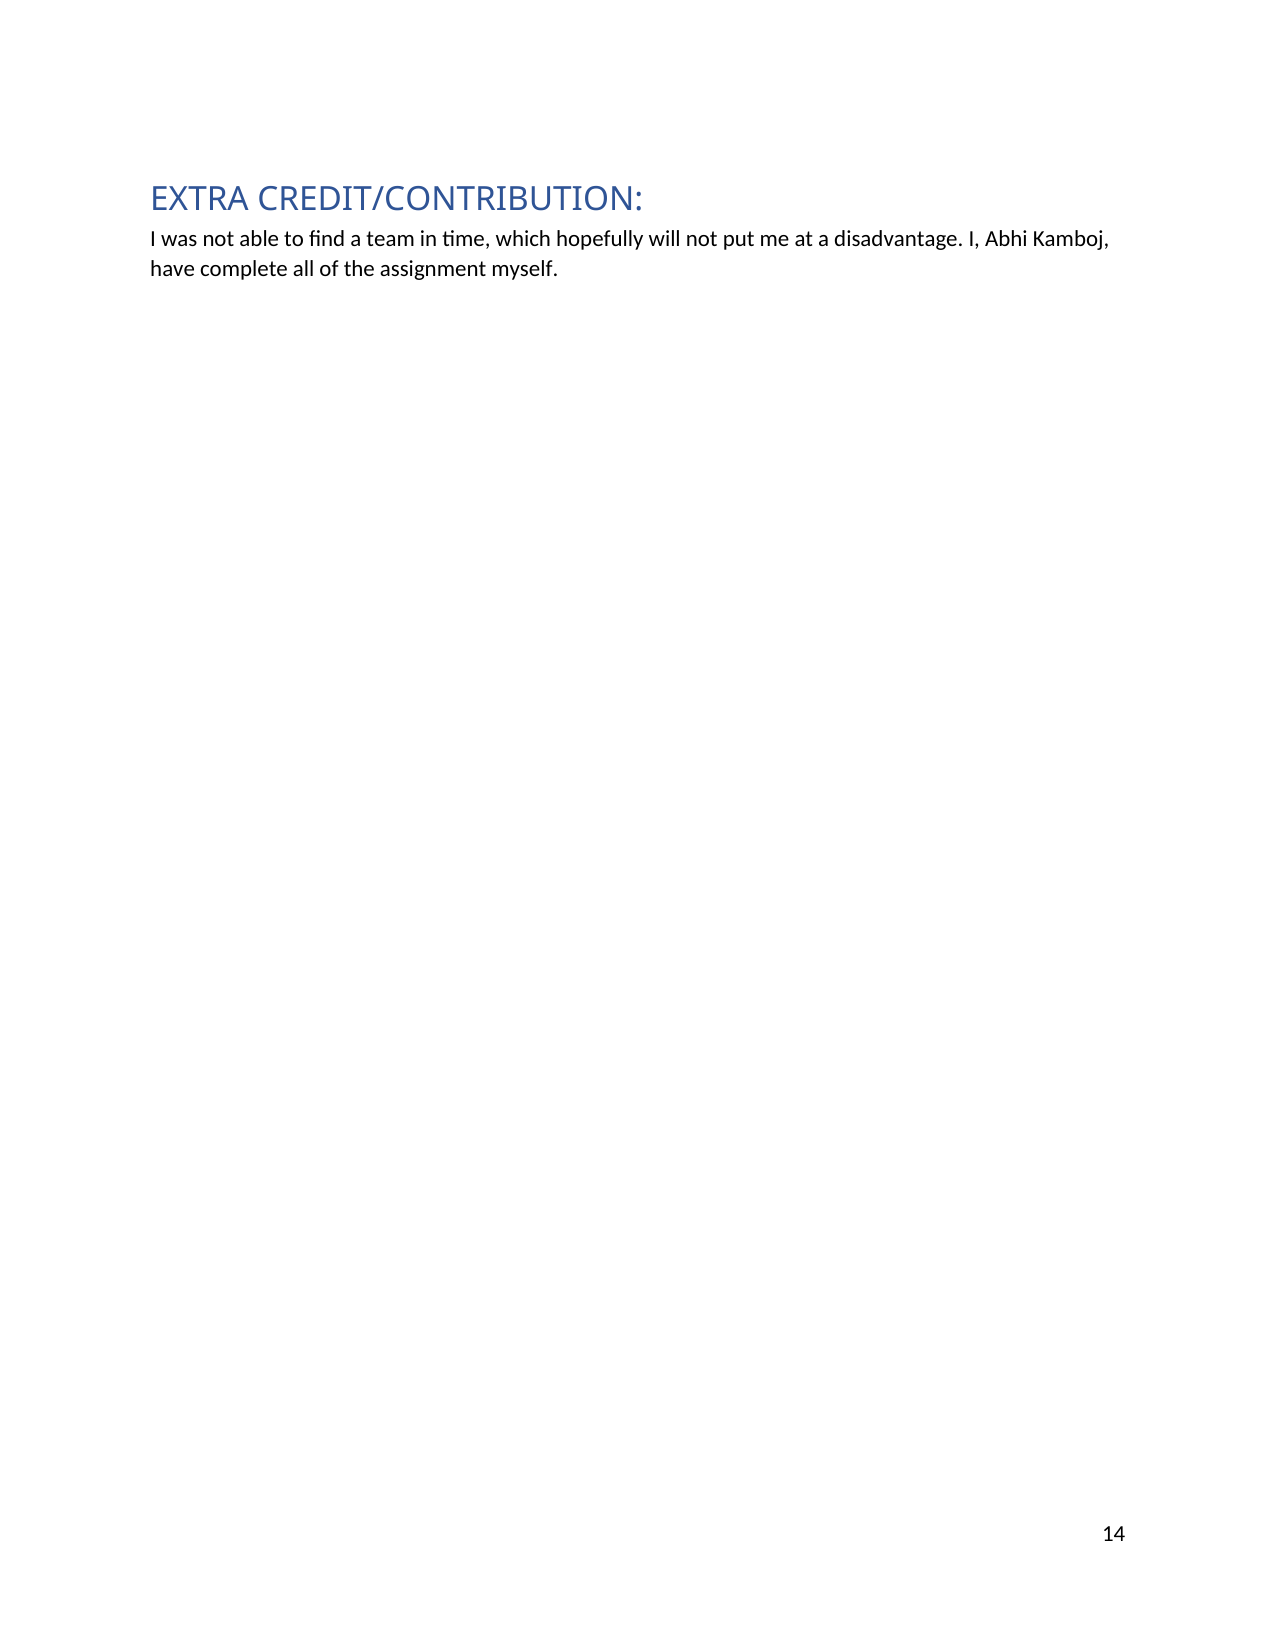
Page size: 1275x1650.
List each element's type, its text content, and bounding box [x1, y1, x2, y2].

subtitle EXTRA CREDIT/CONTRIBUTION: [150, 175, 1125, 220]
text I was not able to find a team in time, which hopefully will not put me at a disadvantage. I, Abhi Kamboj, have complete all of the assignment myself. [150, 224, 1125, 282]
